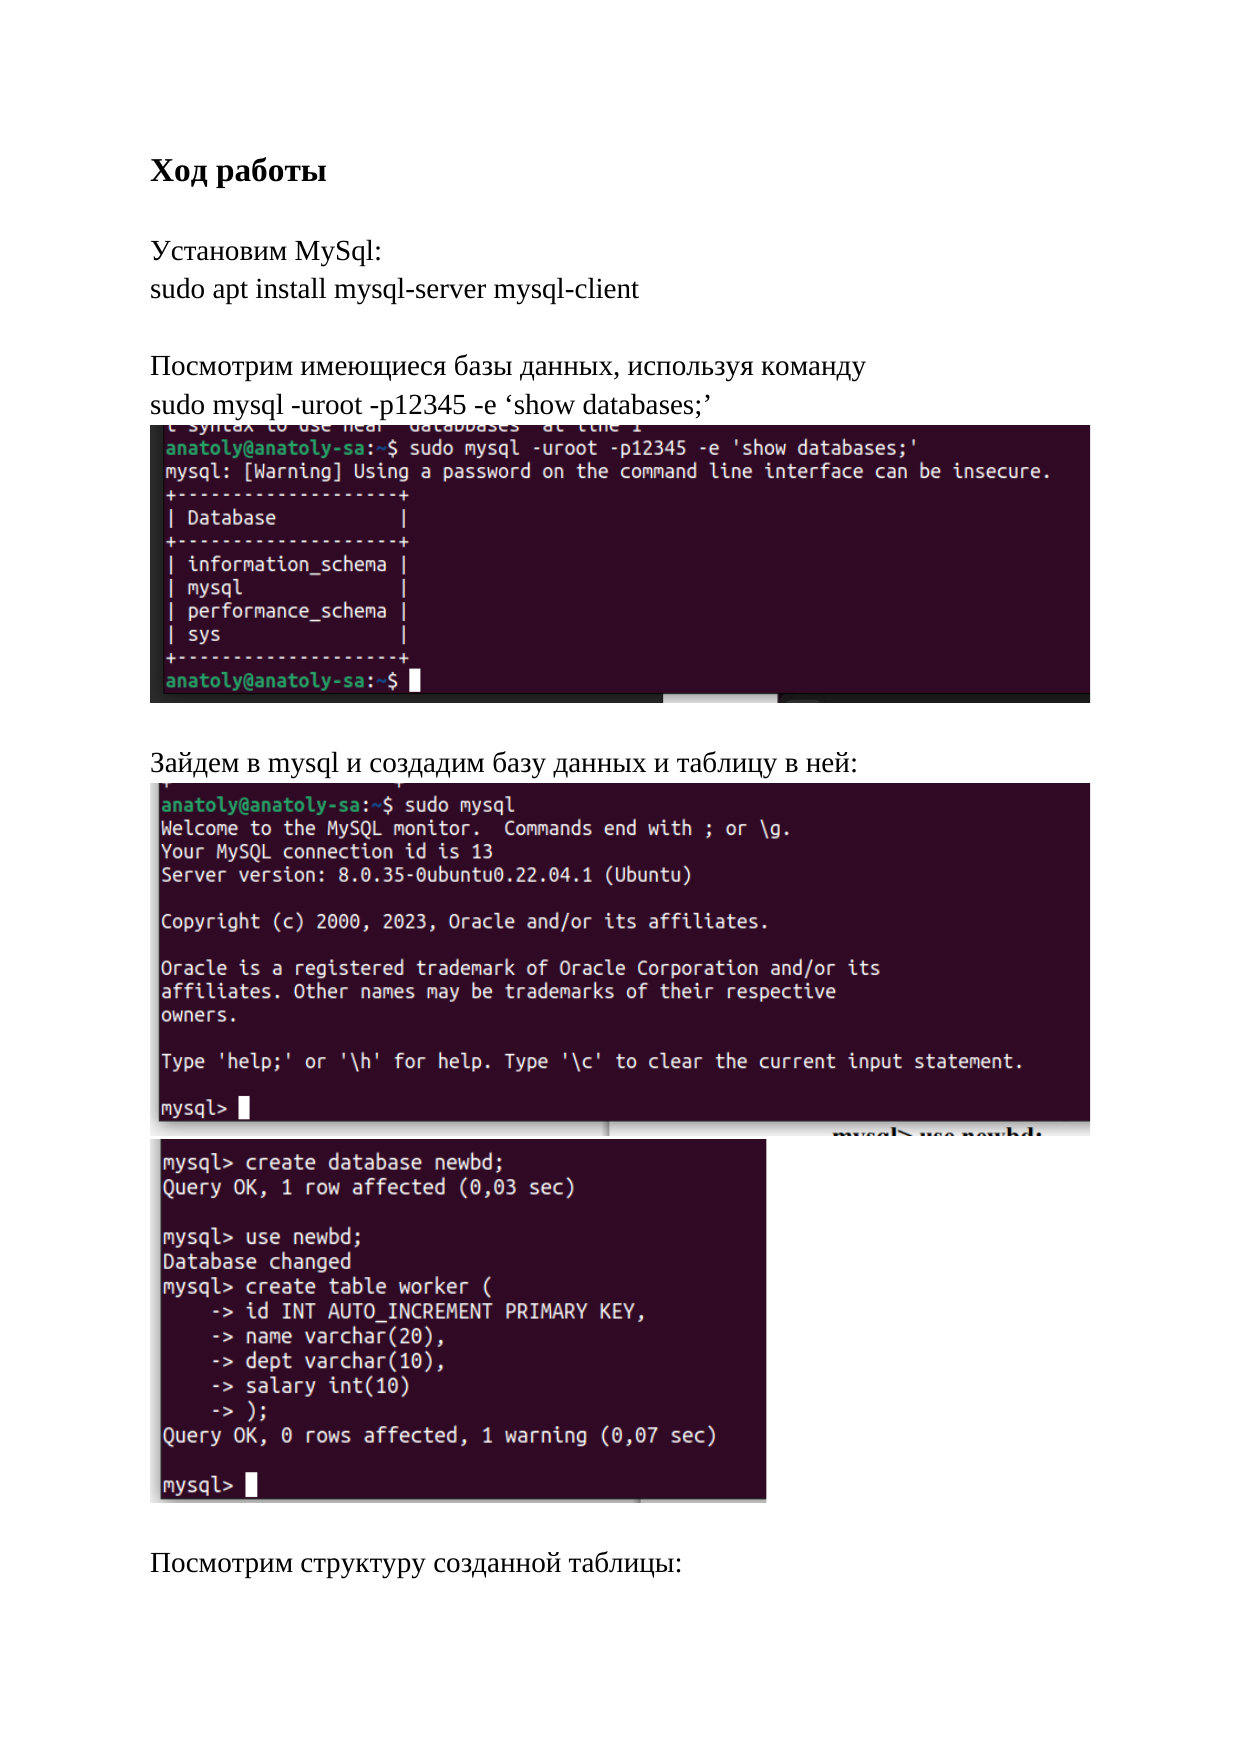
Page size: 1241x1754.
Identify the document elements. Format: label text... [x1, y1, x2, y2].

text Ход работы [150, 150, 1090, 188]
picture [150, 425, 1091, 703]
picture [150, 783, 1091, 1136]
text sudo mysql -uroot -p12345 -e ‘show databases;’ [150, 387, 1090, 420]
text Установим MySql: [150, 233, 1090, 266]
text sudo apt install mysql-server mysql-client [150, 271, 1090, 305]
picture [150, 1139, 767, 1503]
text Посмотрим структуру созданной таблицы: [150, 1545, 1090, 1578]
text Зайдем в mysql и создадим базу данных и таблицу в ней: [150, 745, 1090, 778]
text Посмотрим имеющиеся базы данных, используя команду [150, 348, 1090, 382]
